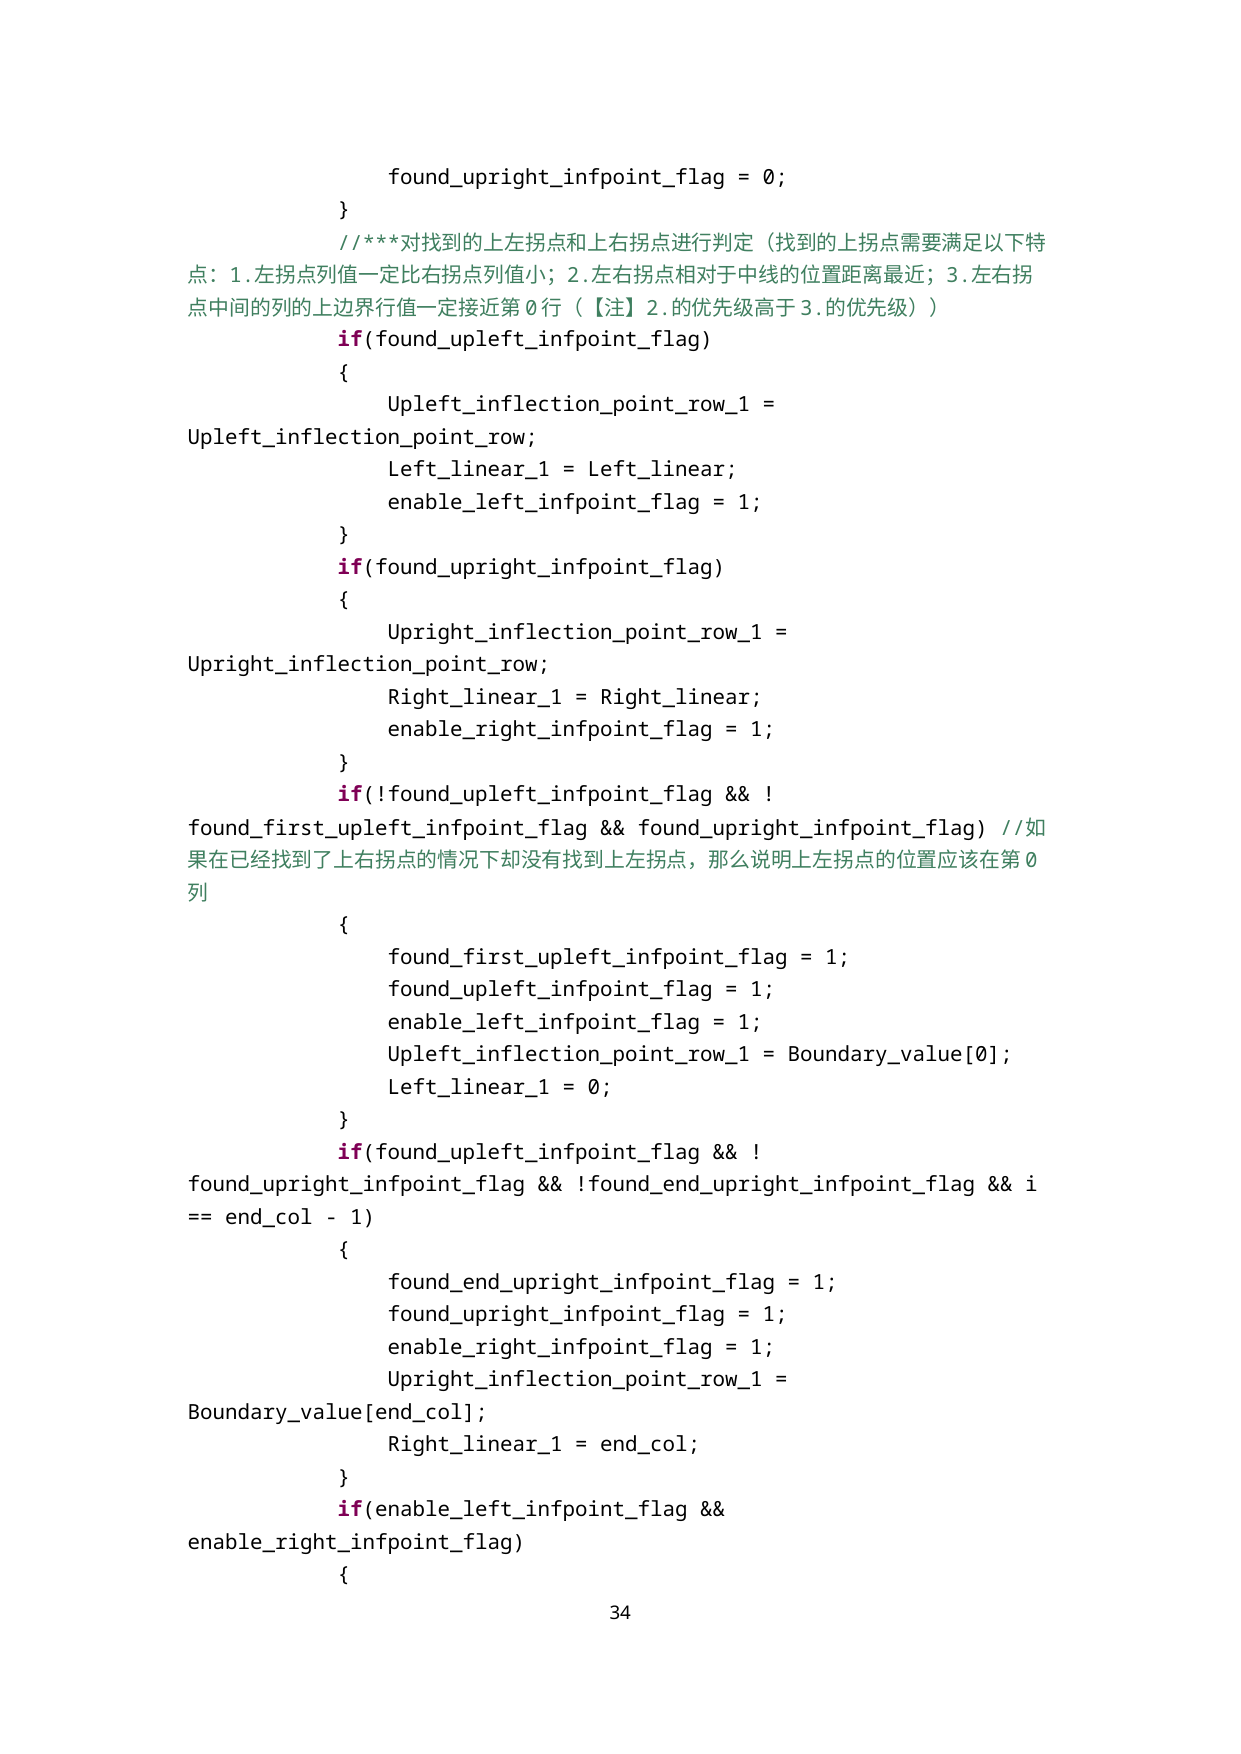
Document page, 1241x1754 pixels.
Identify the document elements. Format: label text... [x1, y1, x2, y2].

text { [187, 582, 1053, 615]
text found_upright_infpoint_flag = 0; [187, 160, 1053, 192]
text enable_left_infpoint_flag = 1; [187, 1005, 1053, 1037]
text } [187, 517, 1053, 550]
text if(enable_left_infpoint_flag && enable_right_infpoint_flag) [187, 1492, 1053, 1557]
text Upleft_inflection_point_row_1 = Upleft_inflection_point_row; [187, 387, 1053, 452]
text if(!found_upleft_infpoint_flag && !found_first_upleft_infpoint_flag && found_upright_infpoint_flag) //如果在已经找到了上右拐点的情况下却没有找到上左拐点，那么说明上左拐点的位置应该在第0列 [187, 777, 1053, 907]
text { [187, 1557, 1053, 1590]
text found_end_upright_infpoint_flag = 1; [187, 1265, 1053, 1297]
text } [187, 1102, 1053, 1135]
text Left_linear_1 = Left_linear; [187, 452, 1053, 485]
text { [187, 1232, 1053, 1265]
text } [187, 192, 1053, 225]
text found_upleft_infpoint_flag = 1; [187, 972, 1053, 1005]
text if(found_upleft_infpoint_flag) [187, 322, 1053, 355]
text } [187, 1460, 1053, 1492]
text found_upright_infpoint_flag = 1; [187, 1297, 1053, 1330]
text found_first_upleft_infpoint_flag = 1; [187, 940, 1053, 972]
text Upleft_inflection_point_row_1 = Boundary_value[0]; [187, 1037, 1053, 1070]
text enable_right_infpoint_flag = 1; [187, 1330, 1053, 1362]
text if(found_upright_infpoint_flag) [187, 550, 1053, 582]
text Left_linear_1 = 0; [187, 1070, 1053, 1102]
text Right_linear_1 = end_col; [187, 1427, 1053, 1460]
text enable_right_infpoint_flag = 1; [187, 712, 1053, 745]
text enable_left_infpoint_flag = 1; [187, 485, 1053, 517]
text } [187, 745, 1053, 777]
text { [187, 907, 1053, 940]
text Upright_inflection_point_row_1 = Boundary_value[end_col]; [187, 1362, 1053, 1427]
text Right_linear_1 = Right_linear; [187, 680, 1053, 712]
text //***对找到的上左拐点和上右拐点进行判定（找到的上拐点需要满足以下特点：1.左拐点列值一定比右拐点列值小；2.左右拐点相对于中线的位置距离最近；3.左右拐点中间的列的上边界行值一定接近第0行（【注】2.的优先级高于3.的优先级）） [187, 225, 1053, 322]
text { [187, 355, 1053, 387]
text if(found_upleft_infpoint_flag && !found_upright_infpoint_flag && !found_end_upright_infpoint_flag && i == end_col - 1) [187, 1135, 1053, 1232]
text Upright_inflection_point_row_1 = Upright_inflection_point_row; [187, 615, 1053, 680]
